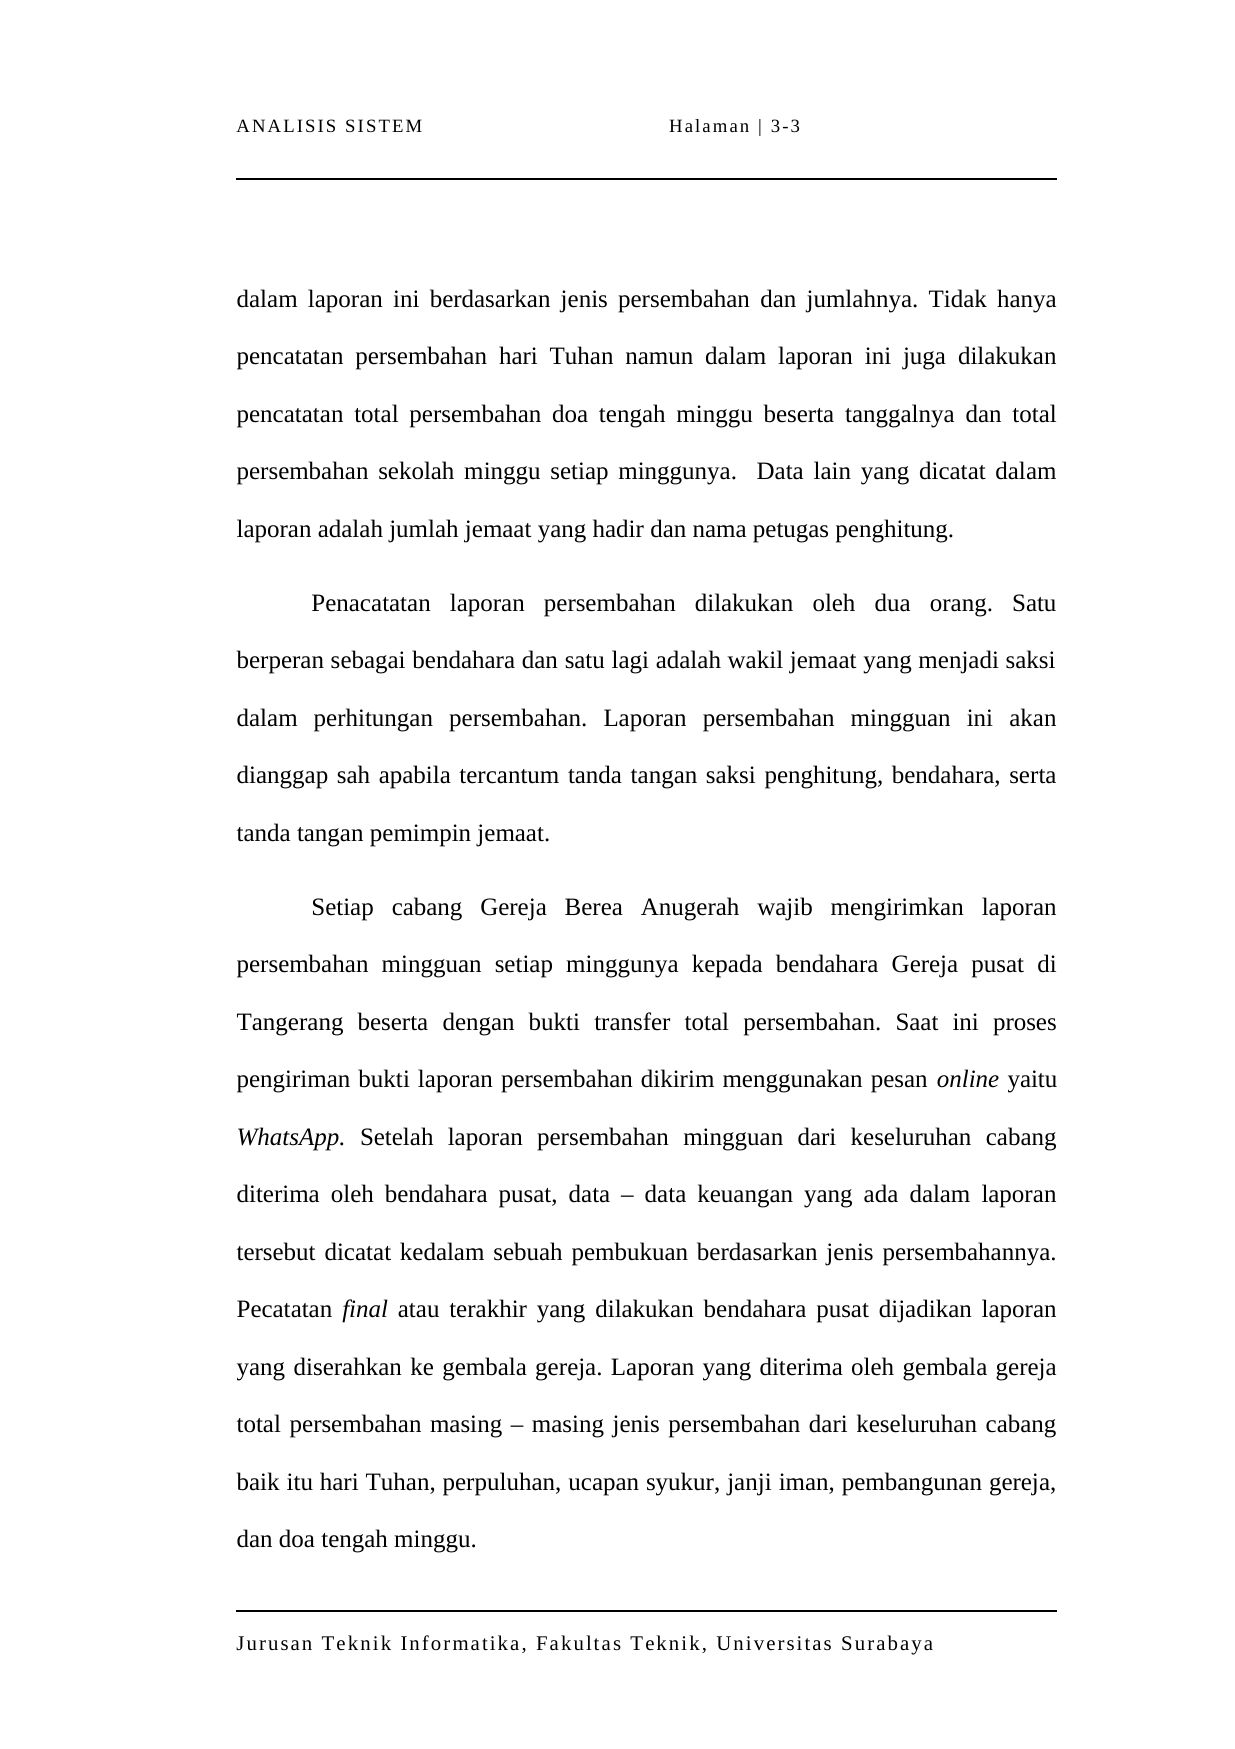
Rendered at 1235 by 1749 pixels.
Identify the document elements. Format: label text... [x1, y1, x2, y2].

text Penacatatan laporan persembahan dilakukan oleh dua orang. Satu berperan sebagai bendahara dan satu lagi adalah wakil jemaat yang menjadi saksi dalam perhitungan persembahan. Laporan persembahan mingguan ini akan dianggap sah apabila tercantum tanda tangan saksi penghitung, bendahara, serta tanda tangan pemimpin jemaat. [236, 588, 1057, 847]
